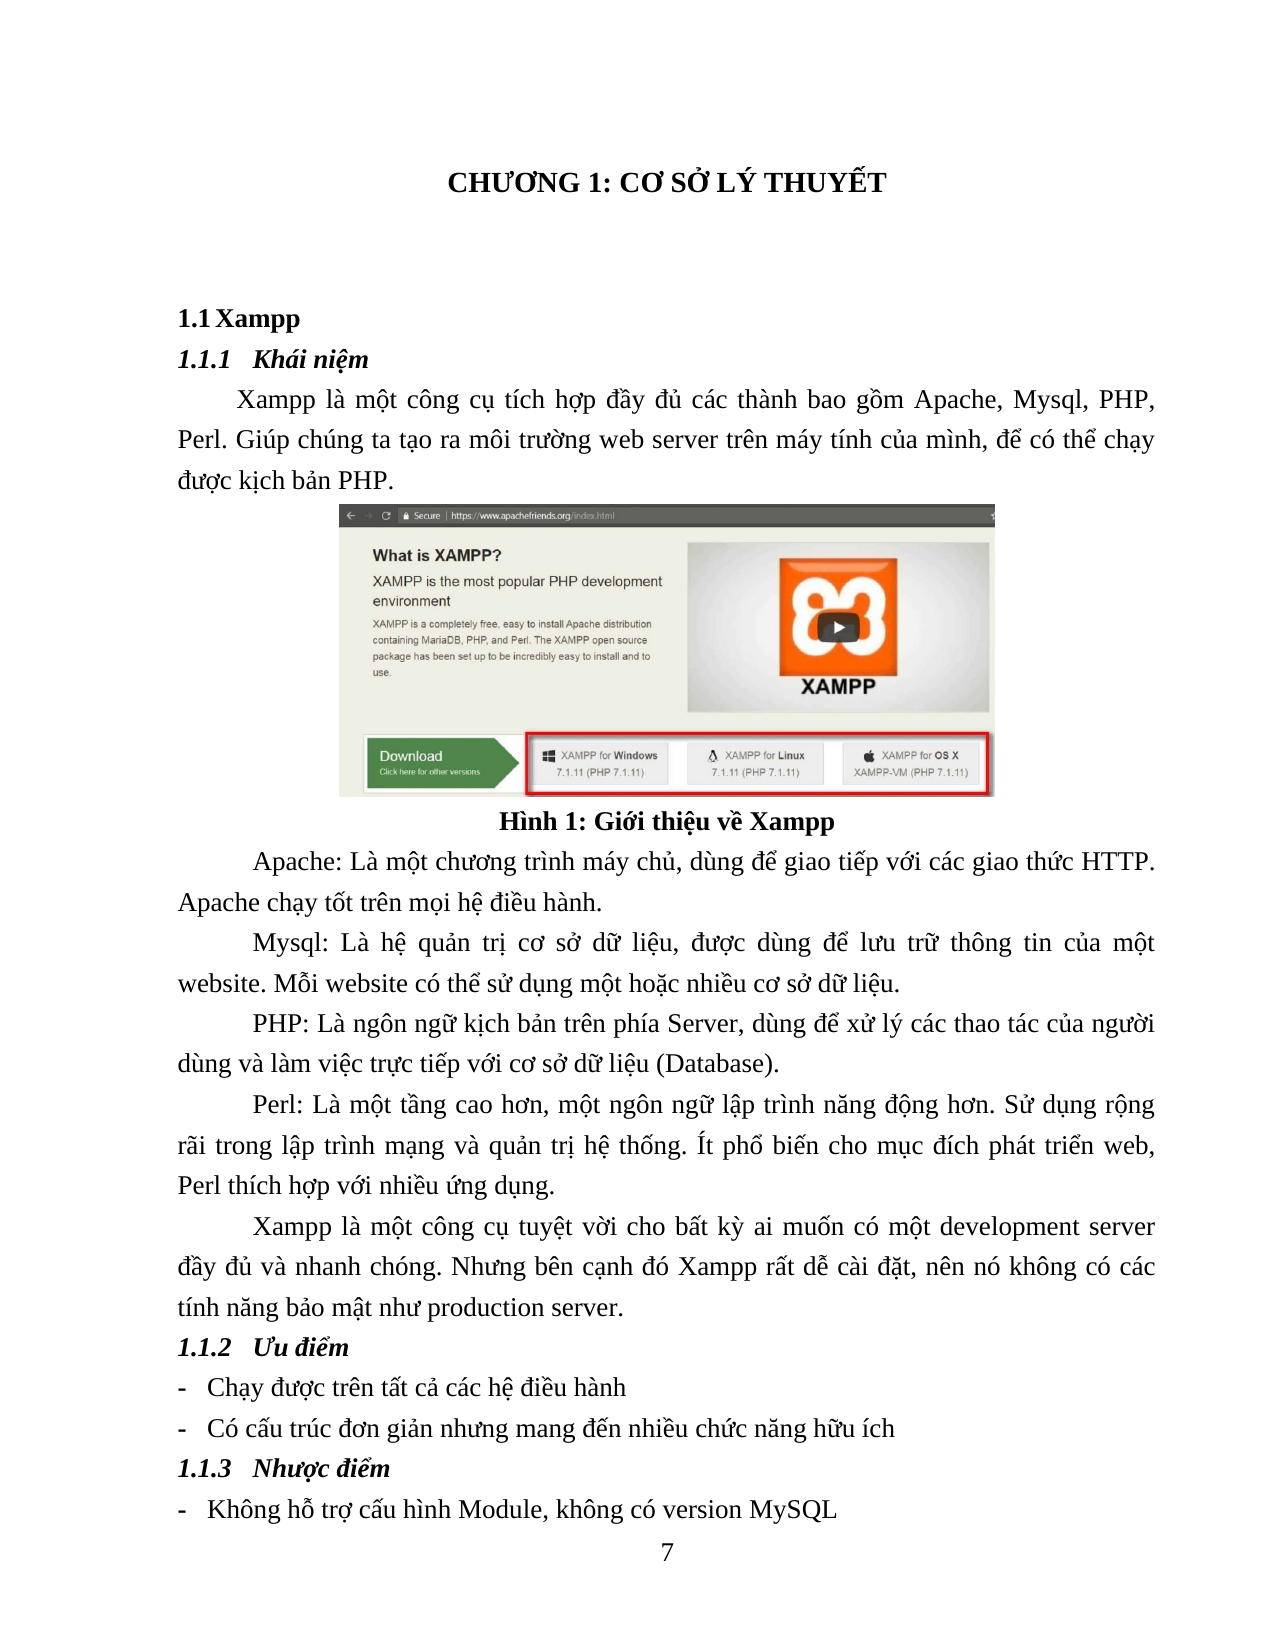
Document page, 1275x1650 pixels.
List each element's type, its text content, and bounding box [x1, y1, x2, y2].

text Xampp là một công cụ tích hợp đầy đủ các thành bao gồm Apache, Mysql, PHP, Perl. Giúp chúng ta tạo ra môi trường web server trên máy tính của mình, để có thể chạy được kịch bản PHP. [177, 383, 1157, 495]
list Ưu điểm [177, 1331, 1157, 1362]
list Khái niệm [177, 343, 1157, 374]
text Mysql: Là hệ quản trị cơ sở dữ liệu, được dùng để lưu trữ thông tin của một website. Mỗi website có thể sử dụng một hoặc nhiều cơ sở dữ liệu. [177, 926, 1157, 998]
subtitle Hình 1: Giới thiệu về Xampp [177, 805, 1157, 836]
list Có cấu trúc đơn giản nhưng mang đến nhiều chức năng hữu ích [177, 1412, 1157, 1443]
text Apache: Là một chương trình máy chủ, dùng để giao tiếp với các giao thức HTTP. Apache chạy tốt trên mọi hệ điều hành. [177, 845, 1157, 917]
picture [339, 504, 995, 797]
list Nhược điểm [177, 1452, 1157, 1483]
text Perl:﻿ Là một tầng cao hơn, một ngôn ngữ lập trình năng động hơn. Sử dụng rộng rãi trong lập trình mạng và quản trị hệ thống. Ít phổ biến cho mục đích phát triển web, Perl thích hợp với nhiều ứng dụng. [177, 1088, 1157, 1201]
text Xampp là một công cụ tuyệt vời cho bất kỳ ai muốn có một development server đầy đủ và nhanh chóng. Nhưng bên cạnh đó Xampp rất dễ cài đặt, nên nó không có các tính năng bảo mật như production server. [177, 1210, 1157, 1322]
text PHP: Là ngôn ngữ kịch bản trên phía Server, dùng để xử lý các thao tác của người dùng và làm việc trực tiếp với cơ sở dữ liệu (Database). [177, 1007, 1157, 1079]
list Chạy được trên tất cả các hệ điều hành [177, 1371, 1157, 1403]
list Xampp [177, 302, 1157, 333]
subtitle CHƯƠNG 1: CƠ SỞ LÝ THUYẾT [177, 165, 1157, 198]
list Không hỗ trợ cấu hình Module, không có version MySQL [177, 1493, 1157, 1524]
